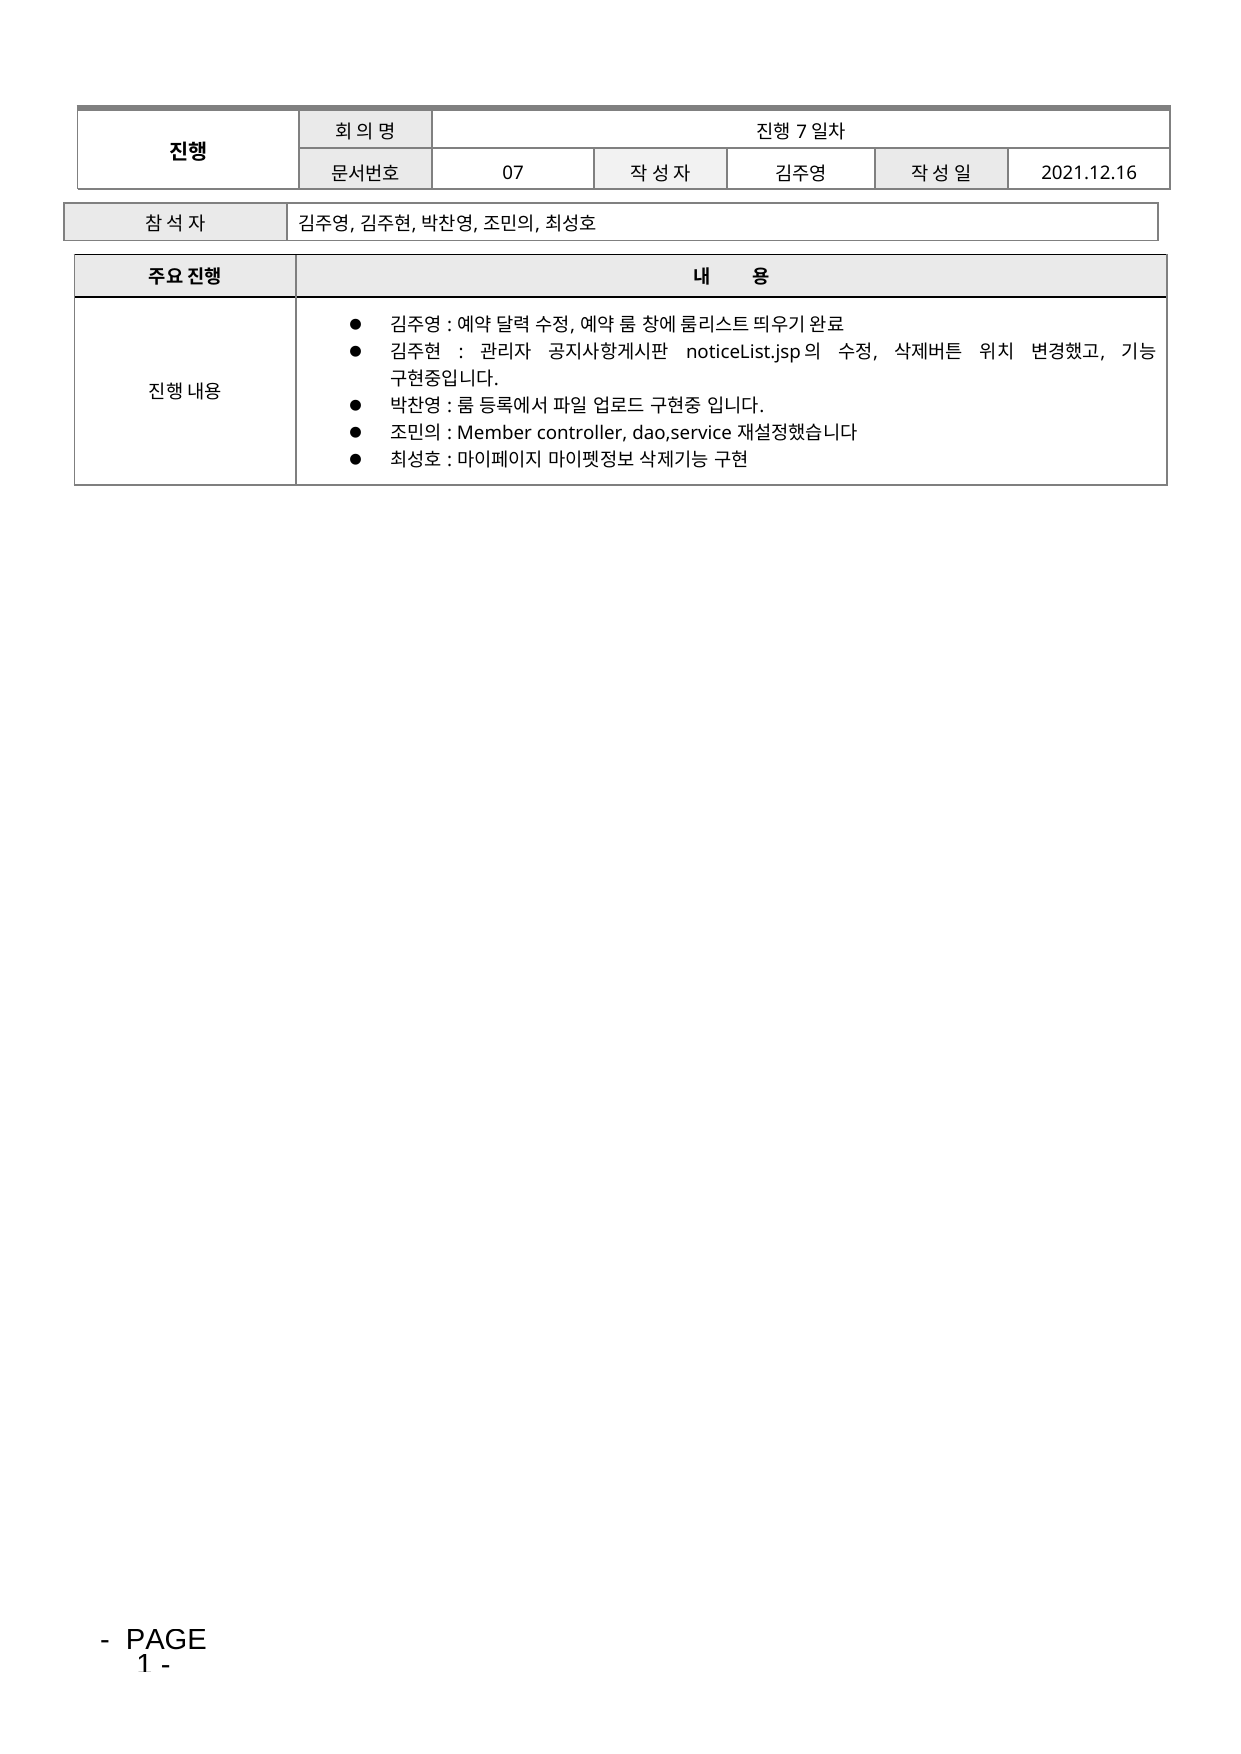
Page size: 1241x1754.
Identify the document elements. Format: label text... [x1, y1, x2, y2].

table_cell 김주영 [728, 149, 874, 188]
table_cell 작 성 일 [876, 149, 1007, 188]
table_cell 작 성 자 [595, 149, 726, 188]
table_header 내 용 [297, 255, 1166, 296]
table_header 회 의 명 [300, 111, 431, 147]
table_header 주요 진행 [75, 255, 295, 296]
table_header 진행 [78, 111, 298, 188]
table_cell 2021.12.16 [1009, 149, 1169, 188]
table_cell 김주영 : 예약 달력 수정, 예약 룸 창에 룸리스트 띄우기 완료 김주현 : 관리자 공지사항게시판 noticeList.jsp의 수정, 삭제버튼 위치 변경했고, 기능 구현중입니다. 박찬영 : 룸 등록에서 파일 업로드 구현중 입니다. 조민의 : Member controller, dao,service 재설정했습니다 최성호 : 마이페이지 마이펫정보 삭제기능 구현 [297, 298, 1166, 484]
table_header 참 석 자 [65, 204, 286, 240]
table_cell 진행 내용 [75, 298, 295, 484]
table_header 진행 7일차 [433, 111, 1169, 147]
table_cell 07 [433, 149, 593, 188]
table_cell 문서번호 [300, 149, 431, 188]
table_header 김주영, 김주현, 박찬영, 조민의, 최성호 [288, 204, 1157, 240]
